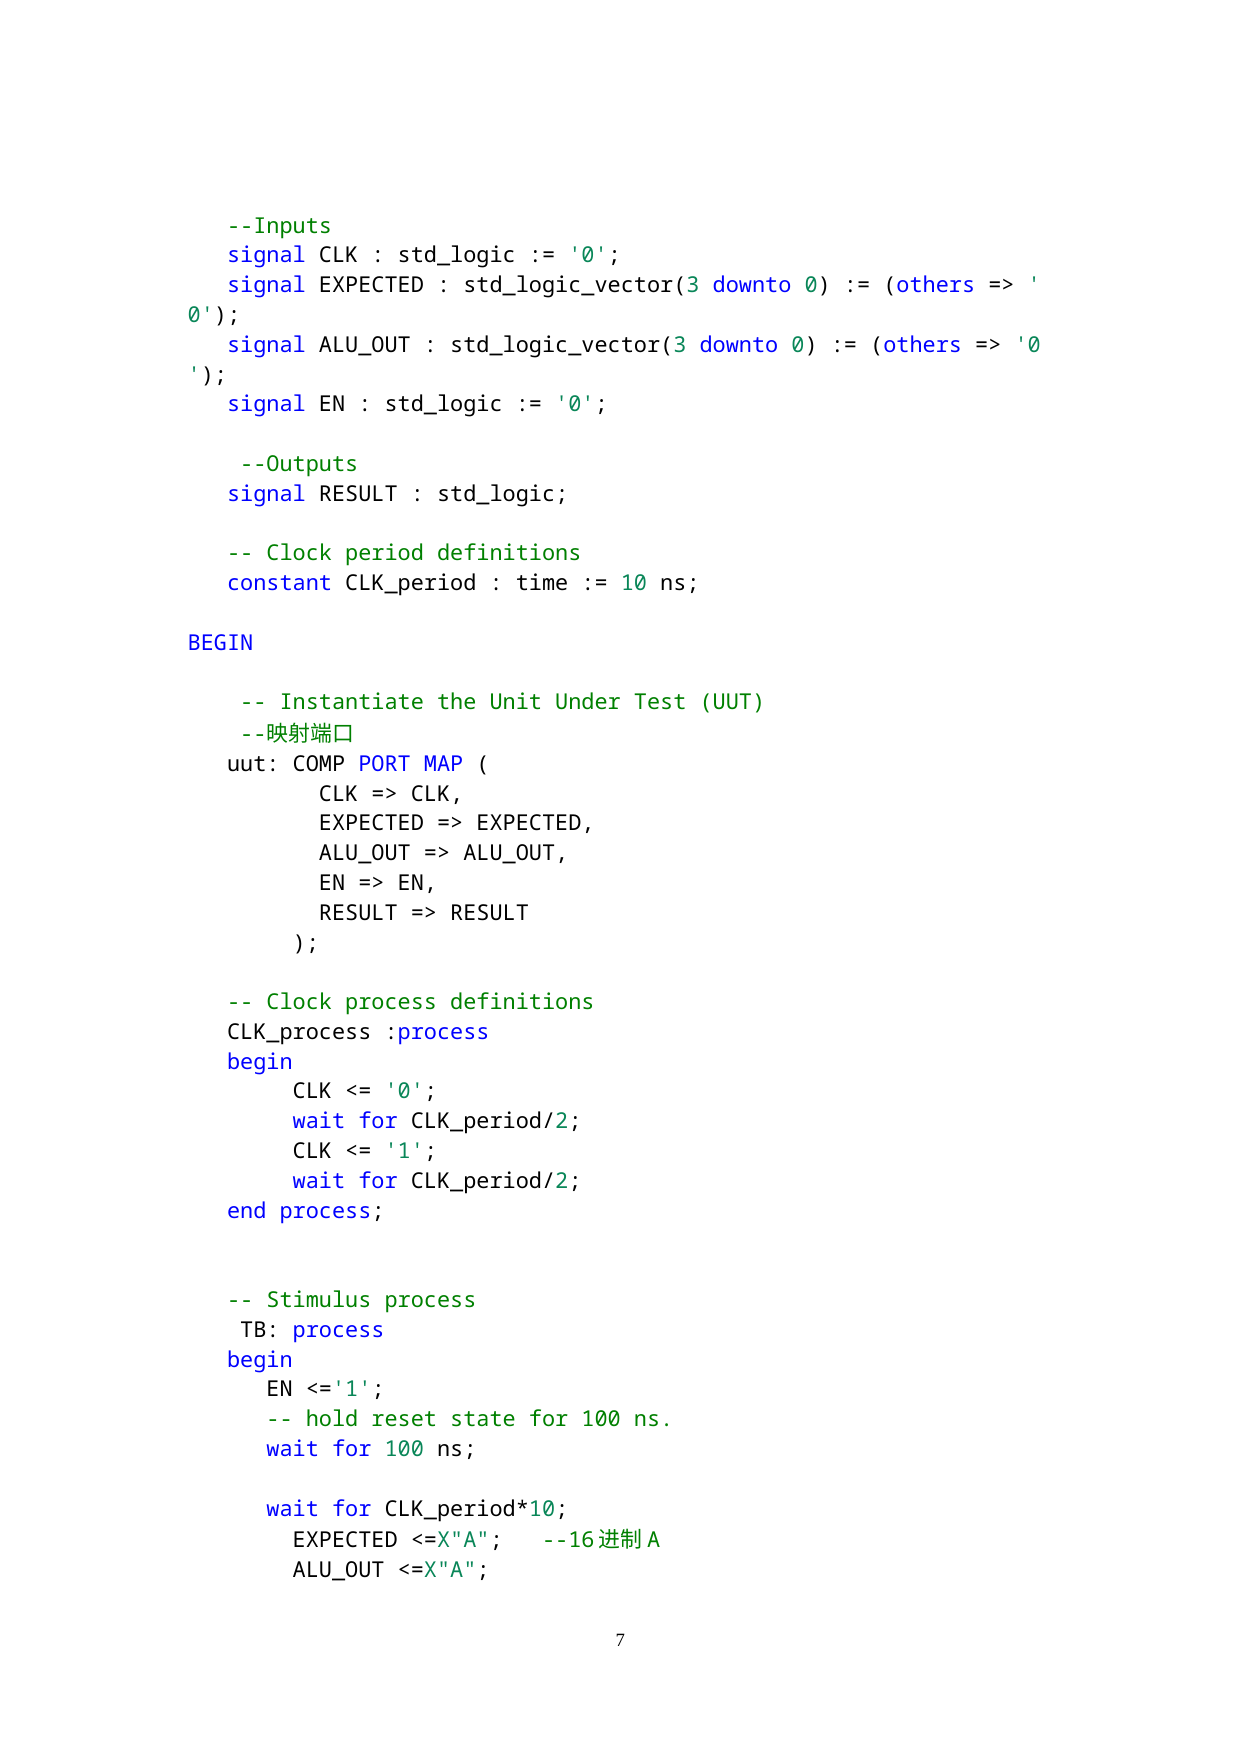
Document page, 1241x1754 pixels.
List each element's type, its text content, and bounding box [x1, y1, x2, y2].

text CLK <= '1'; [187, 1135, 1053, 1165]
text RESULT => RESULT [187, 897, 1053, 927]
text signal ALU_OUT : std_logic_vector(3 downto 0) := (others => '0'); [187, 329, 1053, 388]
text -- Stimulus process [187, 1284, 1053, 1314]
text ); [187, 927, 1053, 956]
text CLK_process :process [187, 1016, 1053, 1046]
text signal EN : std_logic := '0'; [187, 388, 1053, 418]
text -- hold reset state for 100 ns. [187, 1403, 1053, 1433]
text EN <='1'; [187, 1373, 1053, 1403]
text CLK <= '0'; [187, 1076, 1053, 1105]
text end process; [187, 1195, 1053, 1224]
text wait for CLK_period/2; [187, 1105, 1053, 1135]
text wait for 100 ns; [187, 1433, 1053, 1463]
text --映射端口 [187, 716, 1053, 748]
text uut: COMP PORT MAP ( [187, 748, 1053, 778]
text begin [187, 1344, 1053, 1373]
text --Outputs [187, 448, 1053, 478]
text ALU_OUT <=X"A"; [187, 1554, 1053, 1584]
text wait for CLK_period*10; [187, 1493, 1053, 1522]
text signal CLK : std_logic := '0'; [187, 239, 1053, 269]
text EXPECTED => EXPECTED, [187, 807, 1053, 837]
text BEGIN [187, 627, 1053, 656]
text wait for CLK_period/2; [187, 1165, 1053, 1195]
text --Inputs [187, 209, 1053, 239]
text ALU_OUT => ALU_OUT, [187, 837, 1053, 867]
text TB: process [187, 1314, 1053, 1344]
text EN => EN, [187, 867, 1053, 897]
text signal RESULT : std_logic; [187, 478, 1053, 507]
text EXPECTED <=X"A"; --16进制A [187, 1522, 1053, 1554]
text signal EXPECTED : std_logic_vector(3 downto 0) := (others => '0'); [187, 269, 1053, 329]
text -- Instantiate the Unit Under Test (UUT) [187, 686, 1053, 716]
text constant CLK_period : time := 10 ns; [187, 567, 1053, 597]
text CLK => CLK, [187, 778, 1053, 807]
text begin [187, 1046, 1053, 1076]
text -- Clock period definitions [187, 537, 1053, 567]
text -- Clock process definitions [187, 986, 1053, 1016]
